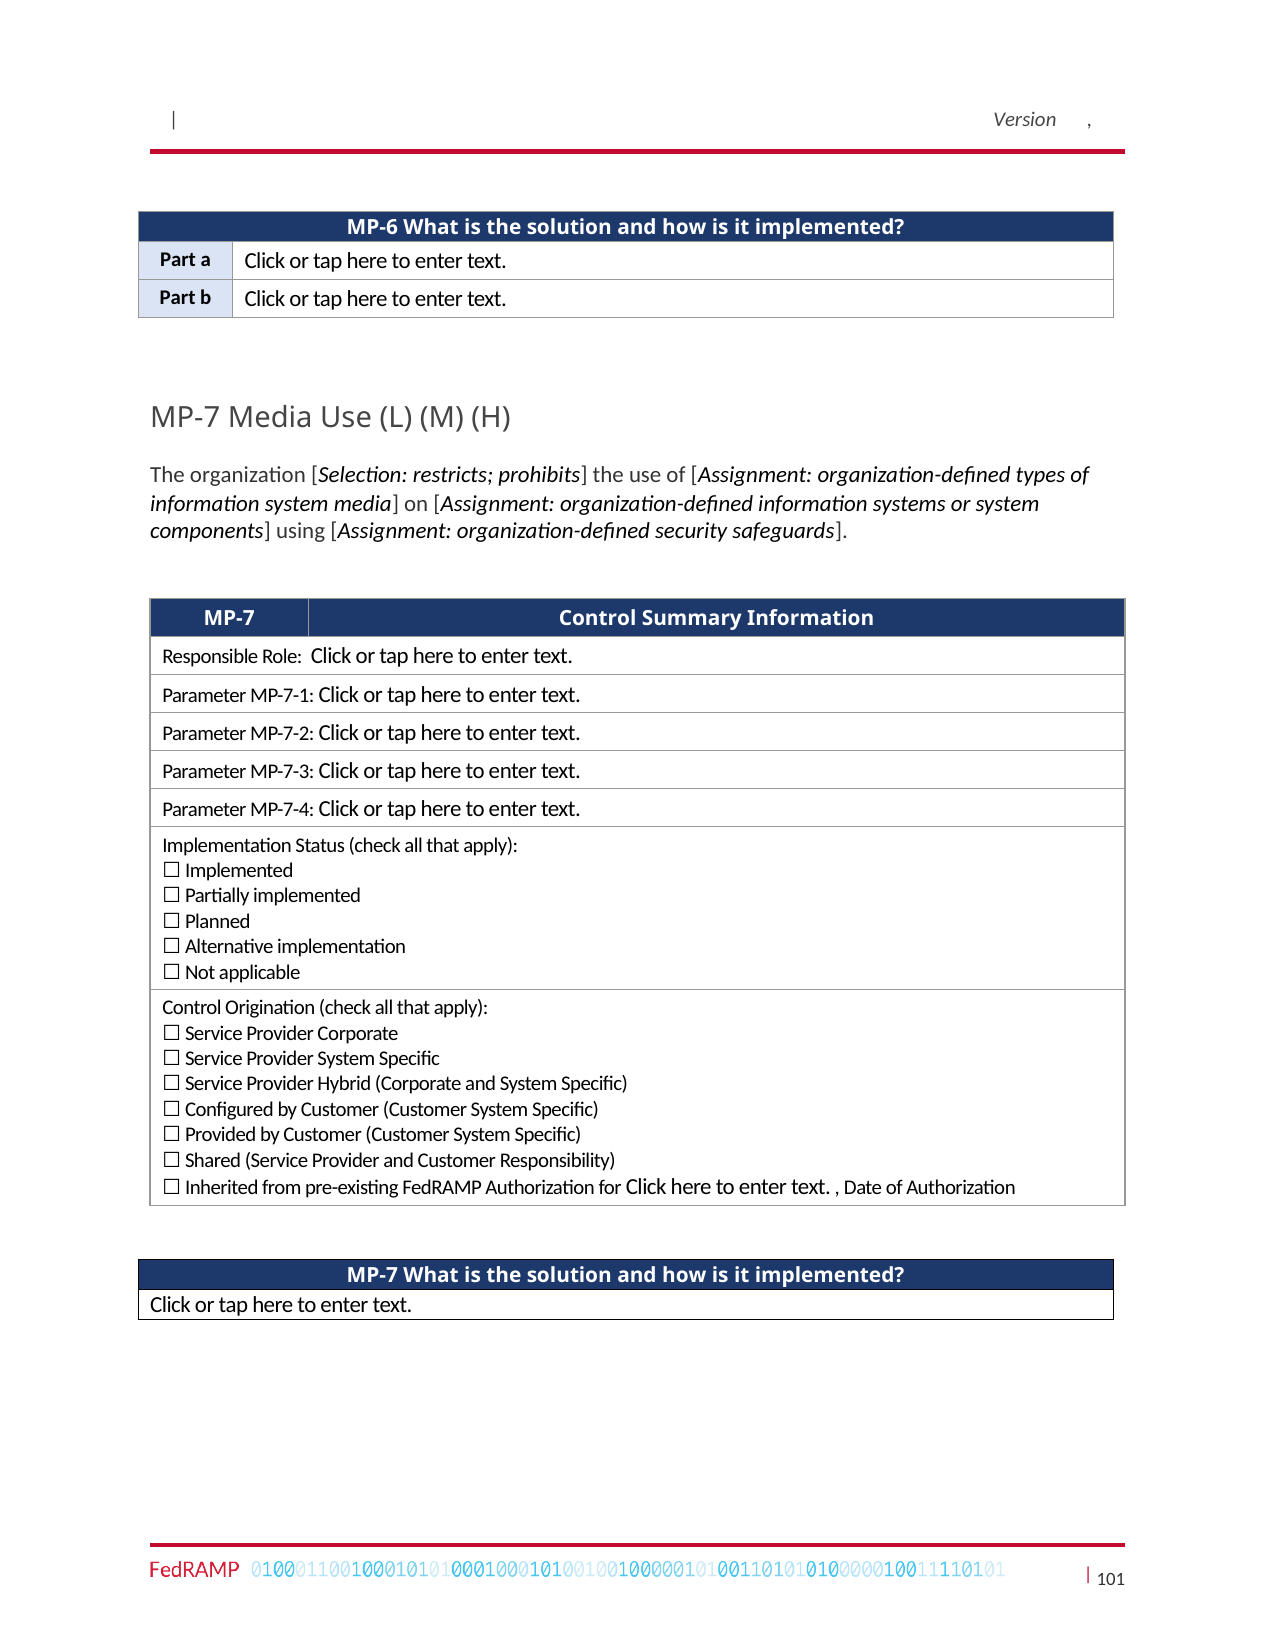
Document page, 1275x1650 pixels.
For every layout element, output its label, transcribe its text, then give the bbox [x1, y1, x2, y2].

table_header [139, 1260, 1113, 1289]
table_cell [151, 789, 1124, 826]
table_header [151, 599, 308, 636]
picture [150, 1559, 1005, 1586]
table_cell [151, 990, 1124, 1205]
subtitle MP-7 Media Use (L) (M) (H) [150, 396, 1125, 436]
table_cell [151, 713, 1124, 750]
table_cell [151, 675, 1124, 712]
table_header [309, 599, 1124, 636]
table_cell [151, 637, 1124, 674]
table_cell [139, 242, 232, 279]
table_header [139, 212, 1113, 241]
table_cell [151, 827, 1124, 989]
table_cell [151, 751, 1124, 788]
text The organization [Selection: restricts; prohibits] the use of [Assignment: organization-defined types of information system media] on [Assignment: organization-defined information systems or system components] using [Assignment: organization-defined security safeguards]. [150, 461, 1125, 545]
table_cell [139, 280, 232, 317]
